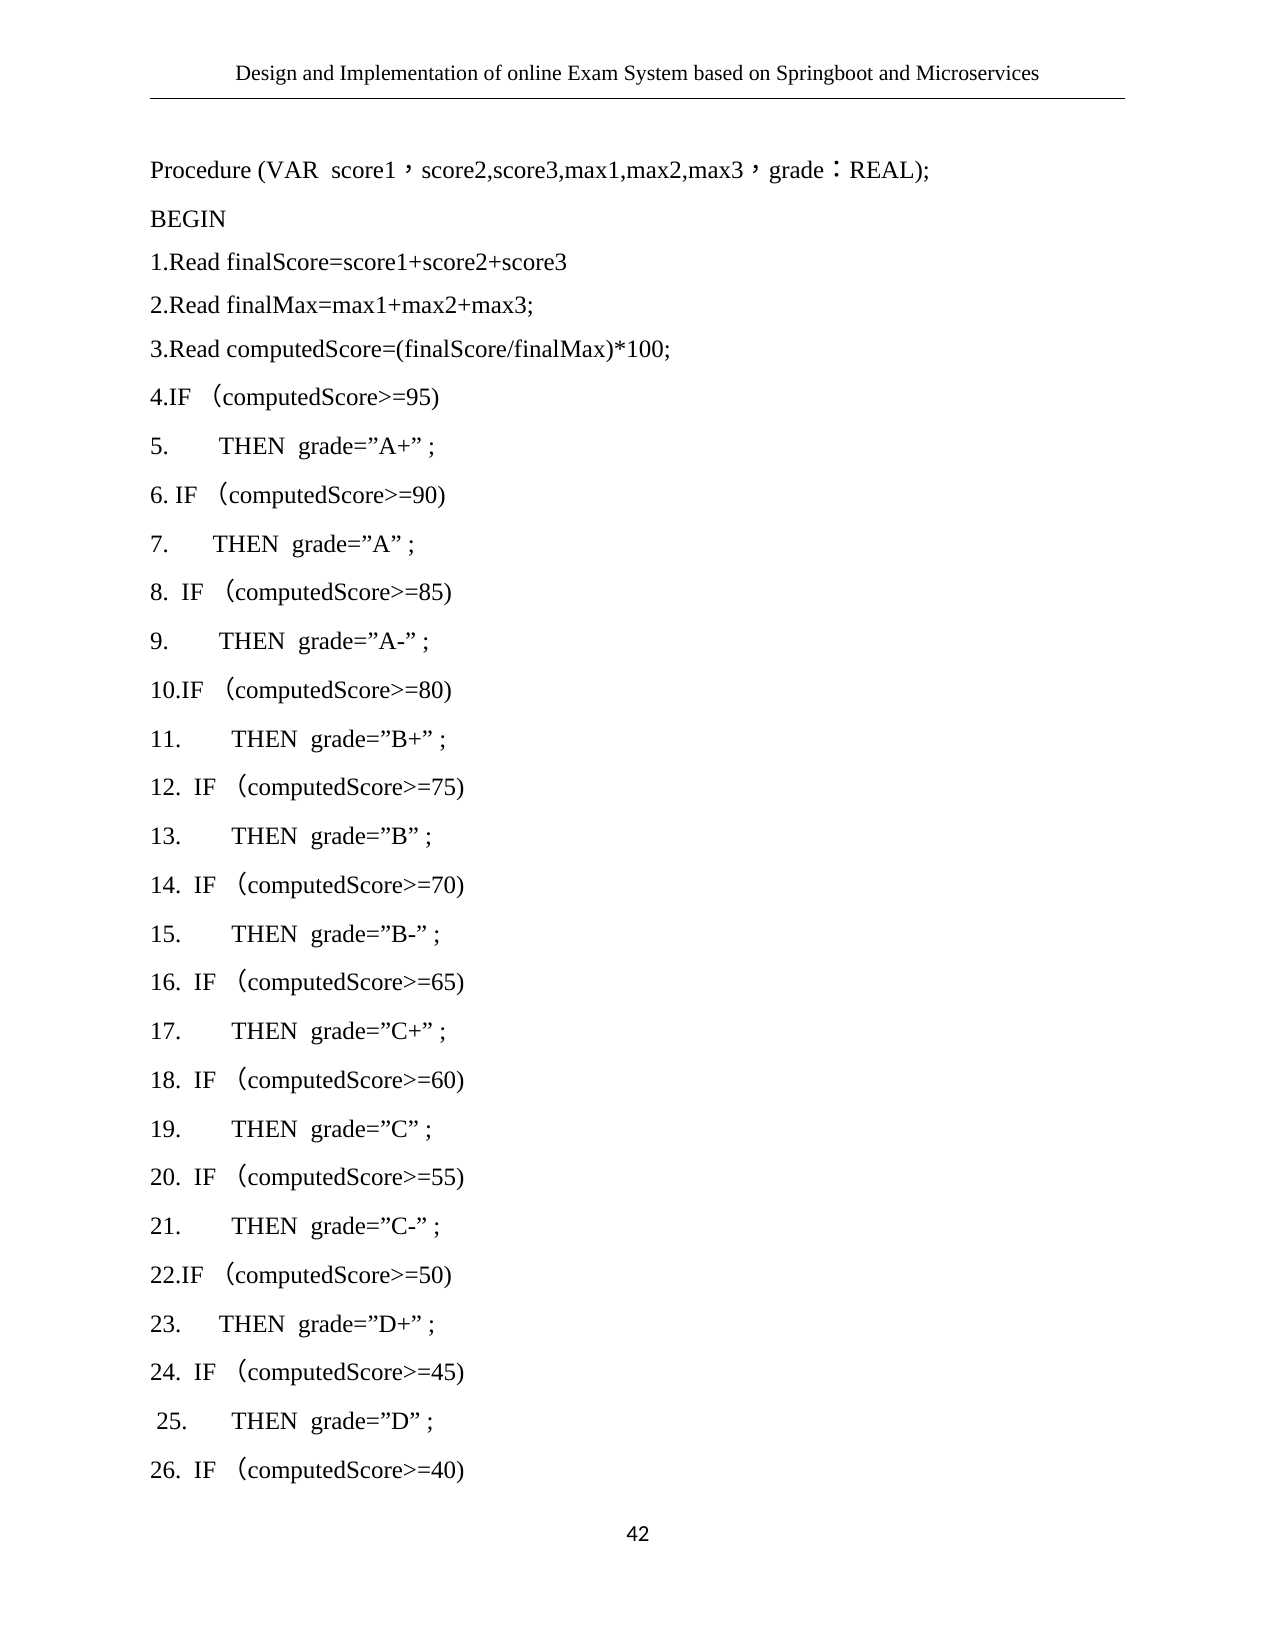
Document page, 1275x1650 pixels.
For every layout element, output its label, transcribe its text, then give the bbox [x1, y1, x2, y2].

text 2.Read finalMax=max1+max2+max3; [150, 291, 1125, 319]
text 7. THEN grade=”A” ; [150, 529, 1125, 557]
text 6. IF （computedScore>=90) [150, 474, 1125, 511]
text 23. THEN grade=”D+” ; [150, 1309, 1125, 1337]
text 3.Read computedScore=(finalScore/finalMax)*100; [150, 334, 1125, 362]
text 25. THEN grade=”D” ; [150, 1406, 1125, 1435]
text 5. THEN grade=”A+” ; [150, 431, 1125, 460]
text 18. IF （computedScore>=60) [150, 1059, 1125, 1096]
text 12. IF （computedScore>=75) [150, 767, 1125, 803]
text 20. IF （computedScore>=55) [150, 1157, 1125, 1193]
text 22.IF （computedScore>=50) [150, 1254, 1125, 1291]
text 16. IF （computedScore>=65) [150, 962, 1125, 998]
text 21. THEN grade=”C-” ; [150, 1211, 1125, 1240]
text 9. THEN grade=”A-” ; [150, 626, 1125, 655]
text 19. THEN grade=”C” ; [150, 1114, 1125, 1142]
text 1.Read finalScore=score1+score2+score3 [150, 247, 1125, 276]
text 10.IF （computedScore>=80) [150, 669, 1125, 706]
text 8. IF （computedScore>=85) [150, 572, 1125, 608]
text 4.IF （computedScore>=95) [150, 377, 1125, 413]
text 26. IF （computedScore>=40) [150, 1449, 1125, 1486]
text 13. THEN grade=”B” ; [150, 821, 1125, 850]
text Procedure (VAR score1，score2,score3,max1,max2,max3，grade：REAL); [150, 150, 1125, 186]
text 11. THEN grade=”B+” ; [150, 724, 1125, 752]
text 24. IF （computedScore>=45) [150, 1352, 1125, 1388]
text 14. IF （computedScore>=70) [150, 864, 1125, 901]
text BEGIN [150, 204, 1125, 233]
text 17. THEN grade=”C+” ; [150, 1016, 1125, 1045]
text 15. THEN grade=”B-” ; [150, 919, 1125, 947]
